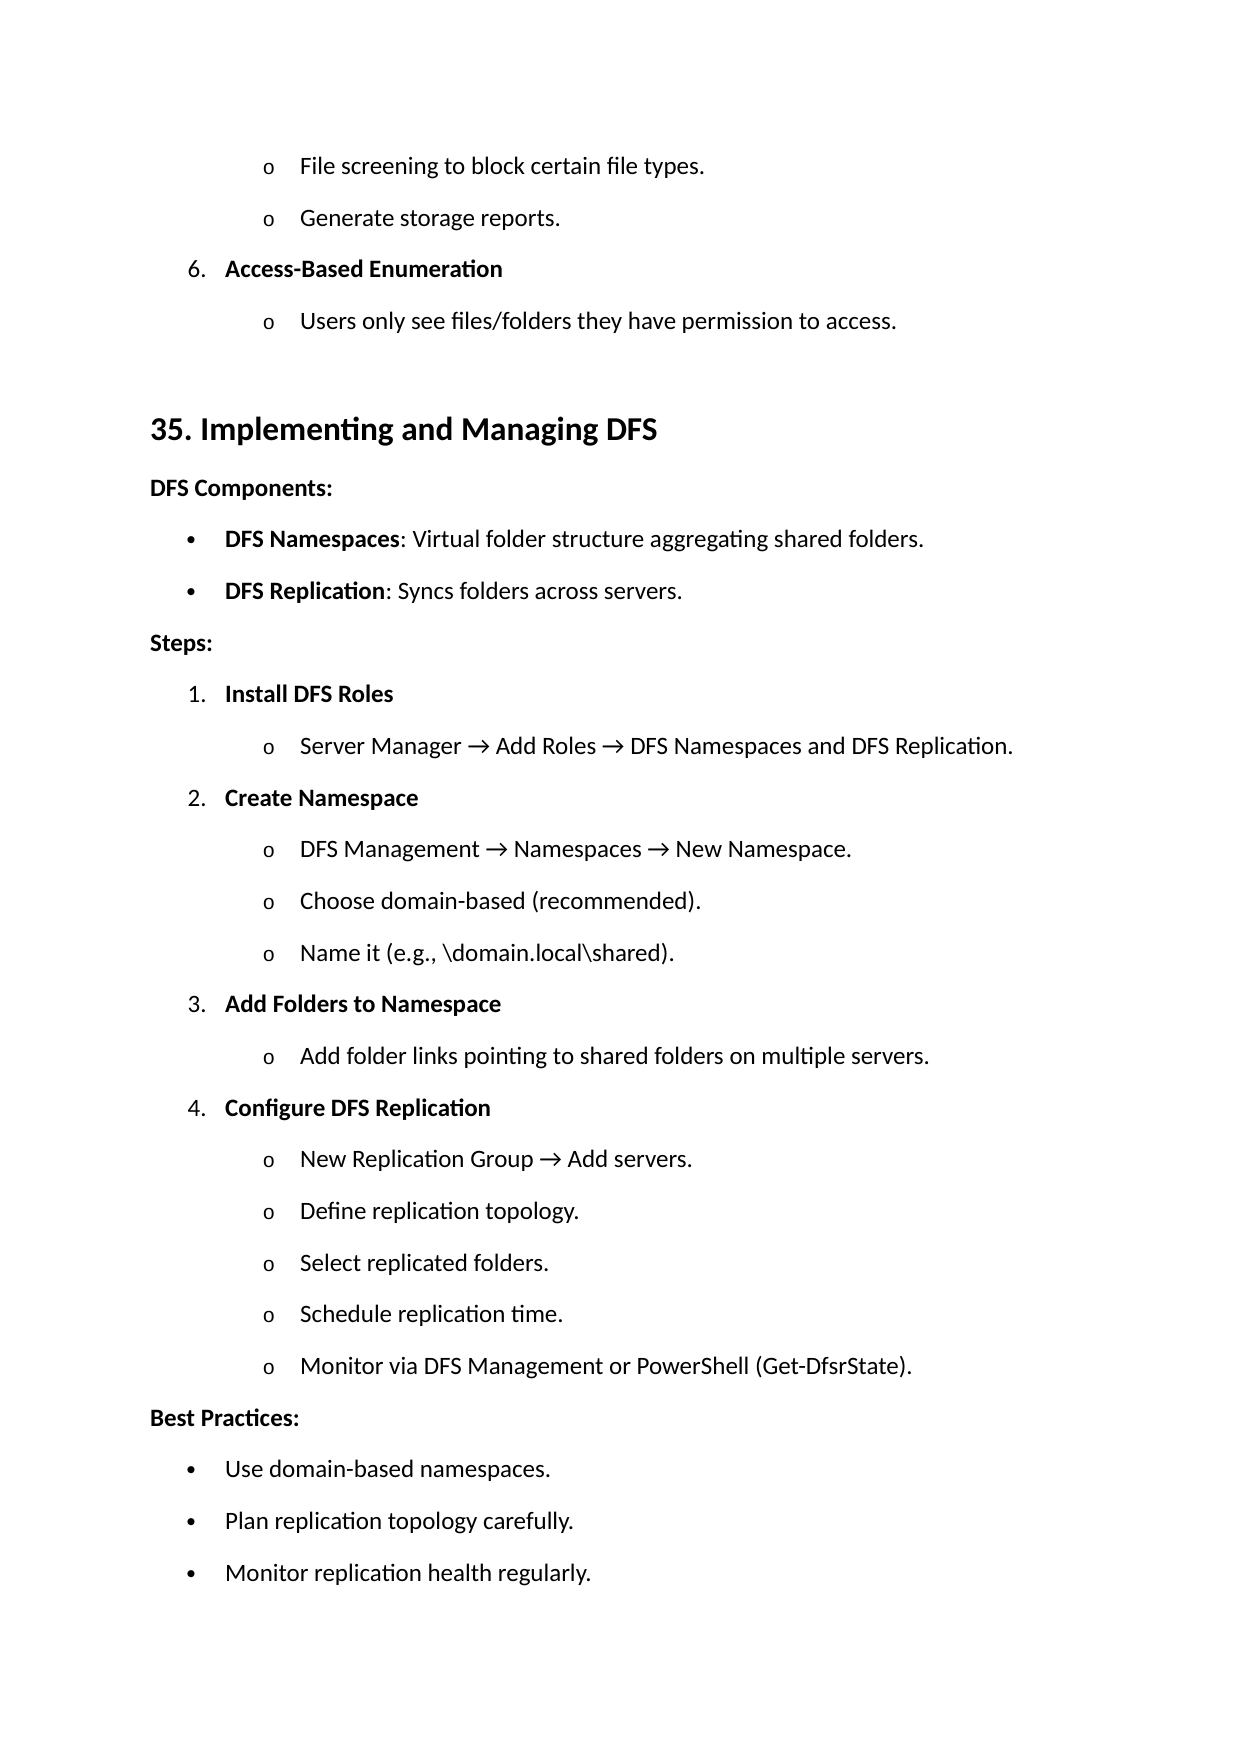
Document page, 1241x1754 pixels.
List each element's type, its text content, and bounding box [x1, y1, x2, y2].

list Users only see files/folders they have permission to access. [262, 305, 1090, 336]
text Steps: [150, 627, 1090, 657]
list Add folder links pointing to shared folders on multiple servers. [262, 1040, 1090, 1071]
list Monitor replication health regularly. [187, 1557, 1090, 1587]
list Name it (e.g., \domain.local\shared). [262, 937, 1090, 967]
list Monitor via DFS Management or PowerShell (Get-DfsrState). [262, 1350, 1090, 1381]
list File screening to block certain file types. [262, 150, 1090, 181]
list DFS Namespaces: Virtual folder structure aggregating shared folders. [187, 523, 1090, 554]
list Plan replication topology carefully. [187, 1505, 1090, 1536]
list Configure DFS Replication [187, 1092, 1090, 1122]
list Choose domain-based (recommended). [262, 885, 1090, 916]
text Best Practices: [150, 1402, 1090, 1432]
list New Replication Group → Add servers. [262, 1143, 1090, 1174]
list Create Namespace [187, 782, 1090, 812]
list Server Manager → Add Roles → DFS Namespaces and DFS Replication. [262, 730, 1090, 761]
list Add Folders to Namespace [187, 988, 1090, 1019]
text 35. Implementing and Managing DFS [150, 408, 1090, 449]
list Select replicated folders. [262, 1247, 1090, 1277]
list Define replication topology. [262, 1195, 1090, 1226]
list DFS Management → Namespaces → New Namespace. [262, 833, 1090, 864]
list Generate storage reports. [262, 202, 1090, 232]
list Use domain-based namespaces. [187, 1453, 1090, 1484]
text DFS Components: [150, 472, 1090, 502]
list Install DFS Roles [187, 678, 1090, 709]
list DFS Replication: Syncs folders across servers. [187, 575, 1090, 606]
list Access-Based Enumeration [187, 253, 1090, 284]
list Schedule replication time. [262, 1298, 1090, 1329]
